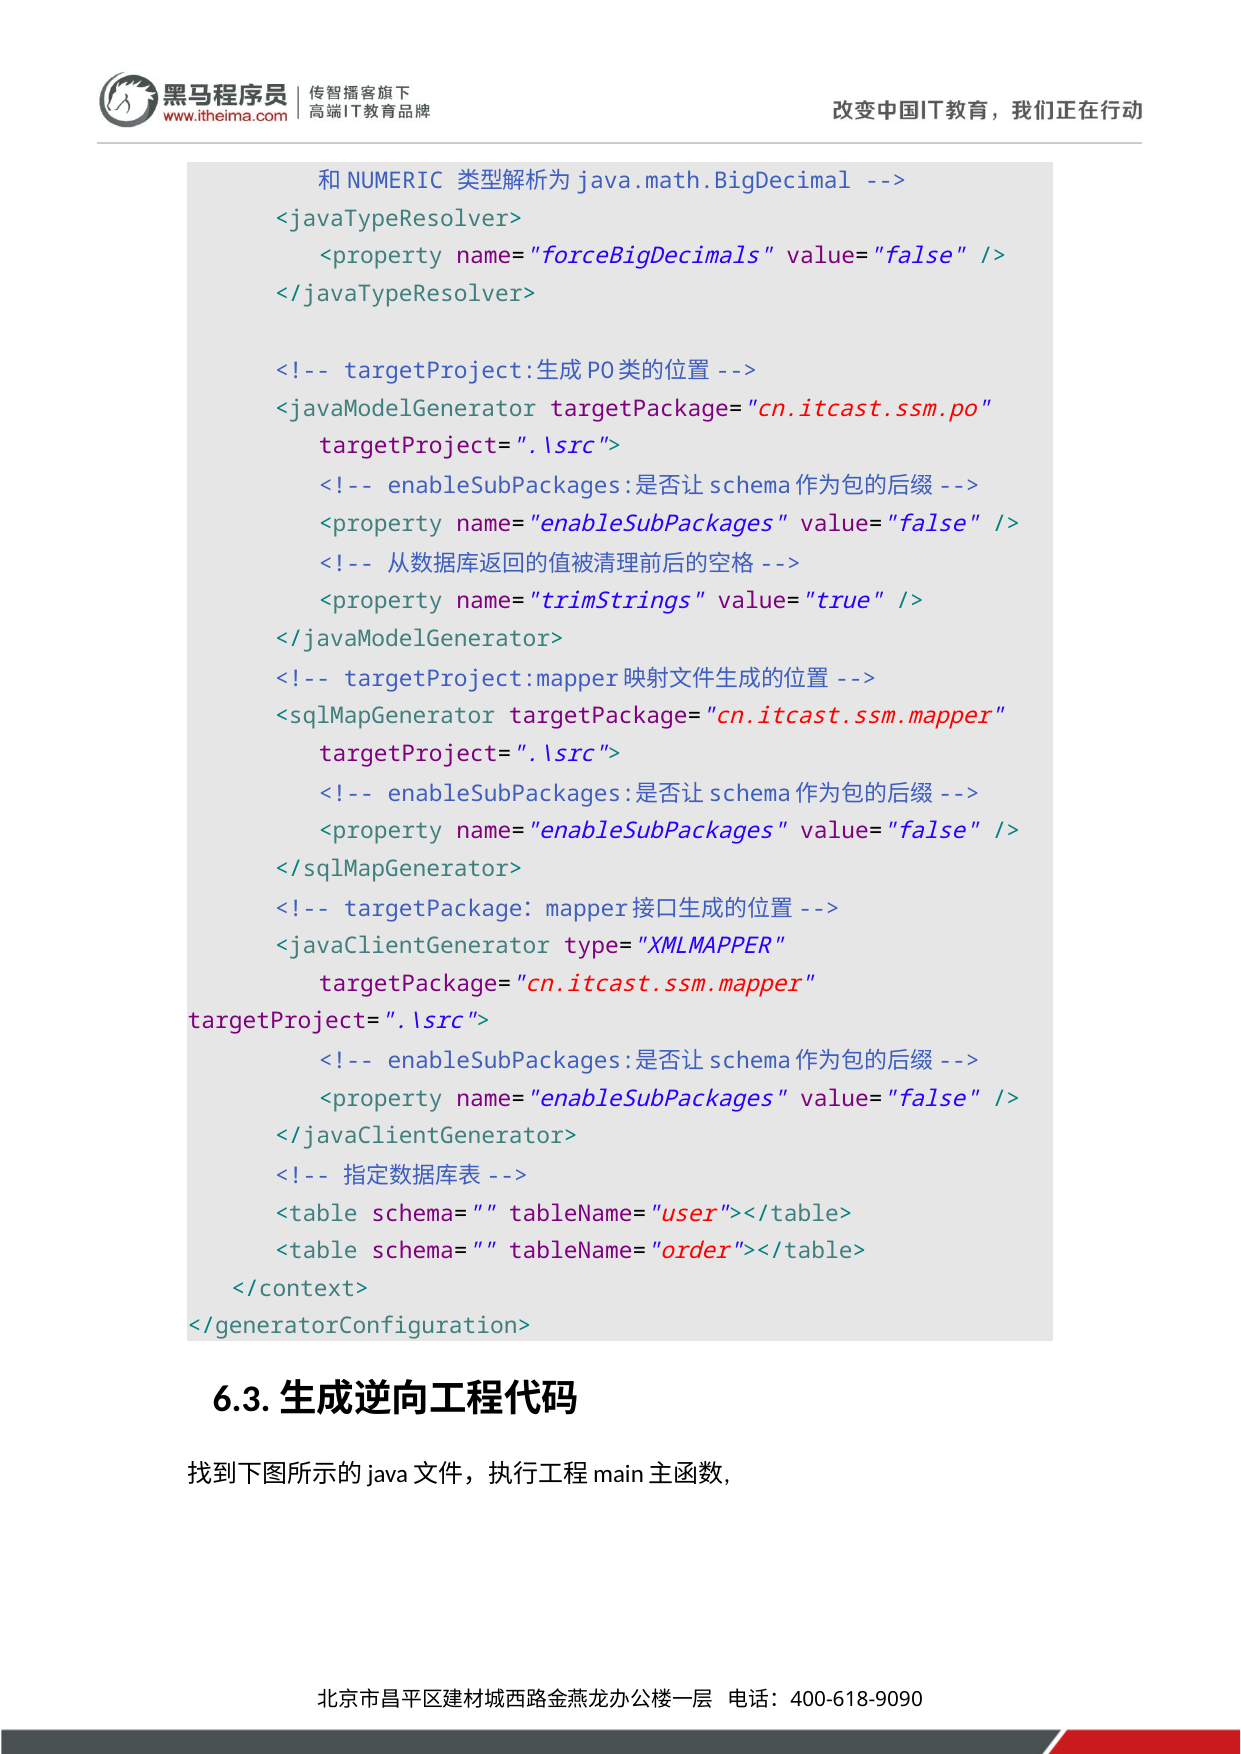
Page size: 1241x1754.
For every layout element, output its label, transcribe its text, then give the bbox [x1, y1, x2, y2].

text 找到下图所示的java文件，执行工程main主函数, [187, 1454, 1053, 1490]
text </javaModelGenerator> [187, 622, 1053, 653]
text targetProject=".\src"> [187, 429, 1053, 461]
text <!-- targetProject:生成PO类的位置 --> [187, 352, 1053, 385]
text 和 NUMERIC 类型解析为java.math.BigDecimal --> [187, 162, 1053, 195]
text </generatorConfiguration> [187, 1309, 1053, 1341]
text <!-- 从数据库返回的值被清理前后的空格 --> [187, 544, 1053, 578]
text targetProject=".\src"> [187, 737, 1053, 768]
text <property name="enableSubPackages" value="false" /> [187, 814, 1053, 846]
text <property name="forceBigDecimals" value="false" /> [187, 239, 1053, 271]
text targetPackage="cn.itcast.ssm.mapper" targetProject=".\src"> [187, 967, 1053, 1036]
text </javaTypeResolver> [187, 277, 1053, 308]
picture [1, 1670, 1241, 1754]
text <javaClientGenerator type="XMLMAPPER" [187, 929, 1053, 961]
text <property name="enableSubPackages" value="false" /> [187, 1082, 1053, 1113]
text <!-- targetProject:mapper映射文件生成的位置 --> [187, 659, 1053, 693]
text <!-- targetPackage：mapper接口生成的位置 --> [187, 889, 1053, 923]
text <!-- 指定数据库表 --> [187, 1157, 1053, 1190]
text </sqlMapGenerator> [187, 852, 1053, 883]
text <table schema="" tableName="order"></table> [187, 1234, 1053, 1266]
text </context> [187, 1272, 1053, 1303]
text <!-- enableSubPackages:是否让schema作为包的后缀 --> [187, 1042, 1053, 1075]
text <javaModelGenerator targetPackage="cn.itcast.ssm.po" [187, 392, 1053, 423]
text </javaClientGenerator> [187, 1119, 1053, 1151]
text <!-- enableSubPackages:是否让schema作为包的后缀 --> [187, 774, 1053, 808]
text <property name="enableSubPackages" value="false" /> [187, 507, 1053, 538]
text <property name="trimStrings" value="true" /> [187, 584, 1053, 616]
picture [0, 1, 1241, 151]
text <sqlMapGenerator targetPackage="cn.itcast.ssm.mapper" [187, 699, 1053, 731]
subtitle 生成逆向工程代码 [212, 1368, 1053, 1422]
text <!-- enableSubPackages:是否让schema作为包的后缀 --> [187, 467, 1053, 500]
text <javaTypeResolver> [187, 202, 1053, 233]
text <table schema="" tableName="user"></table> [187, 1197, 1053, 1228]
